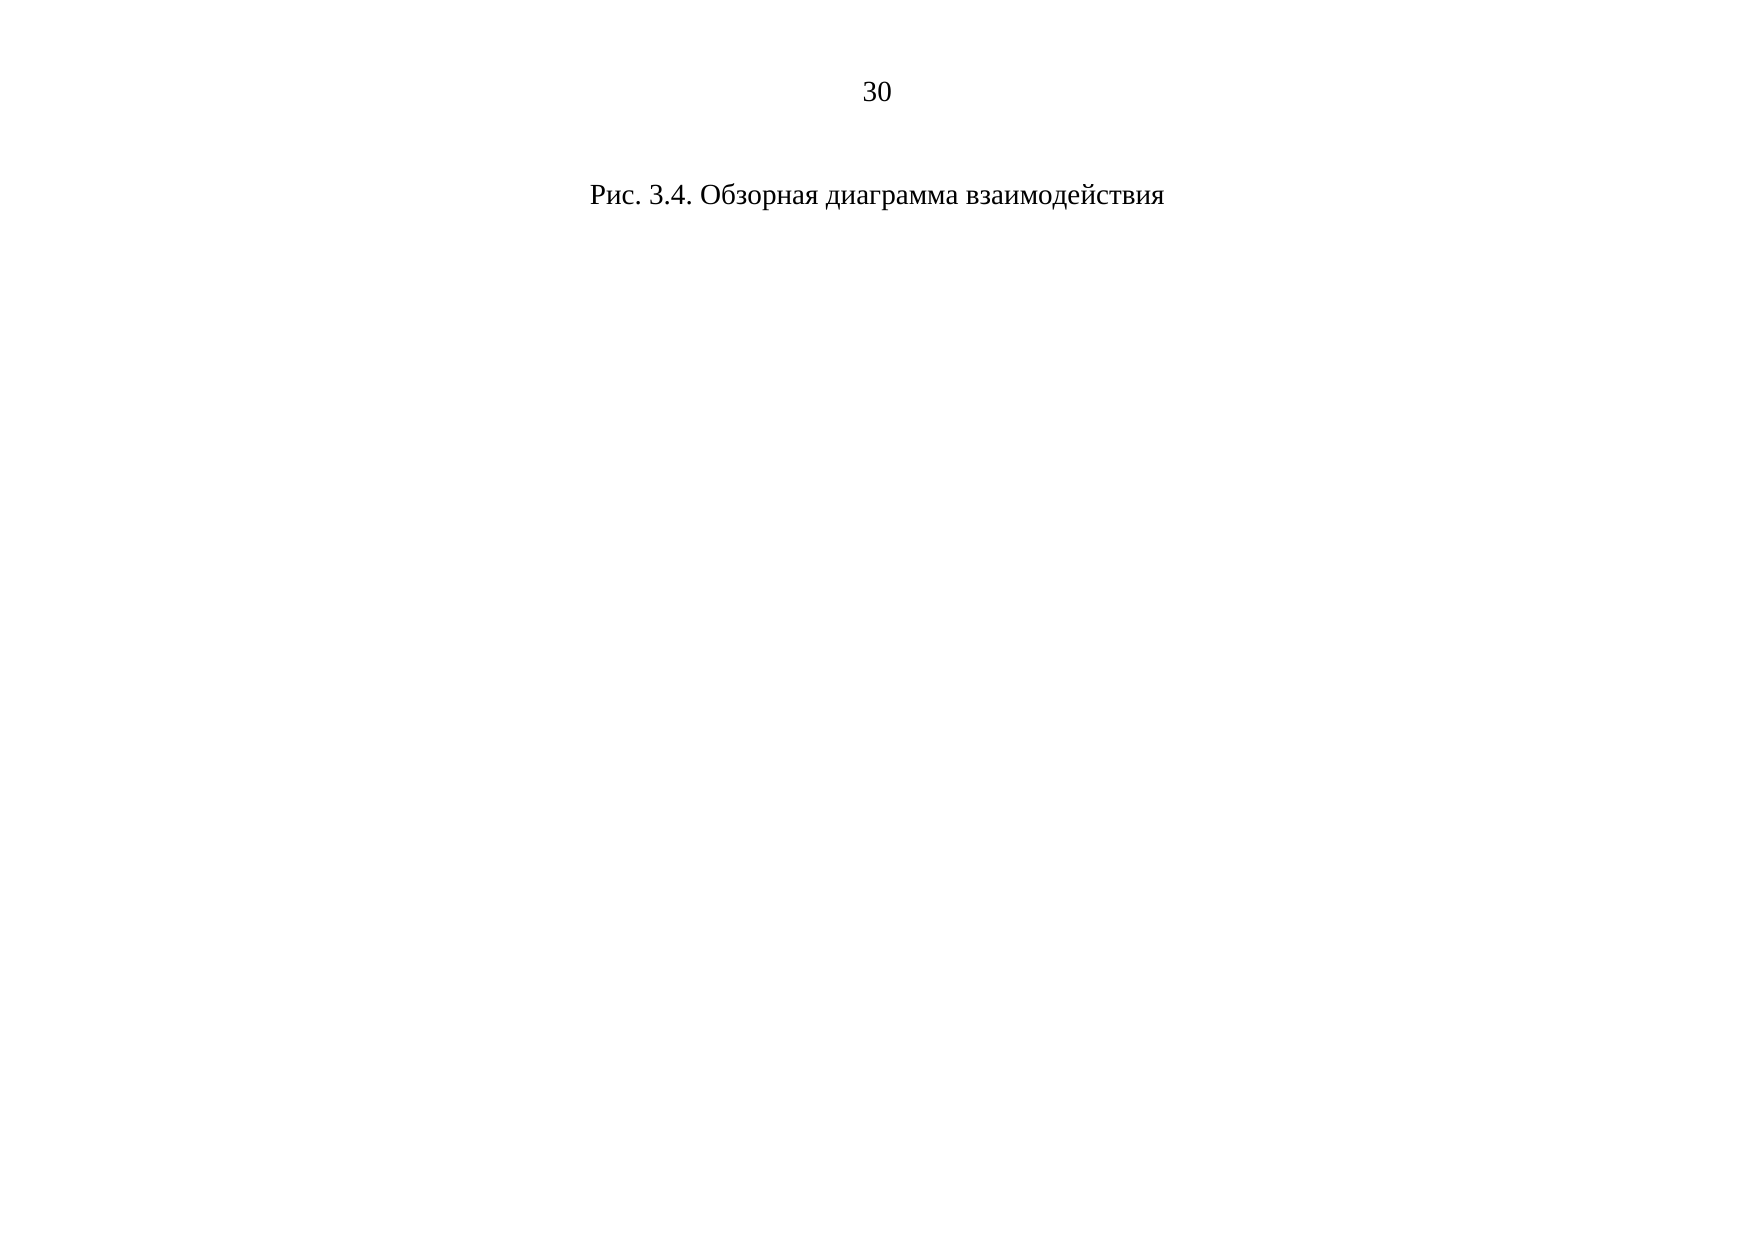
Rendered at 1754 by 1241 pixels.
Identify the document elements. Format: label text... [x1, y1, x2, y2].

text Рис. 3.4. Обзорная диаграмма взаимодействия [118, 177, 1636, 211]
